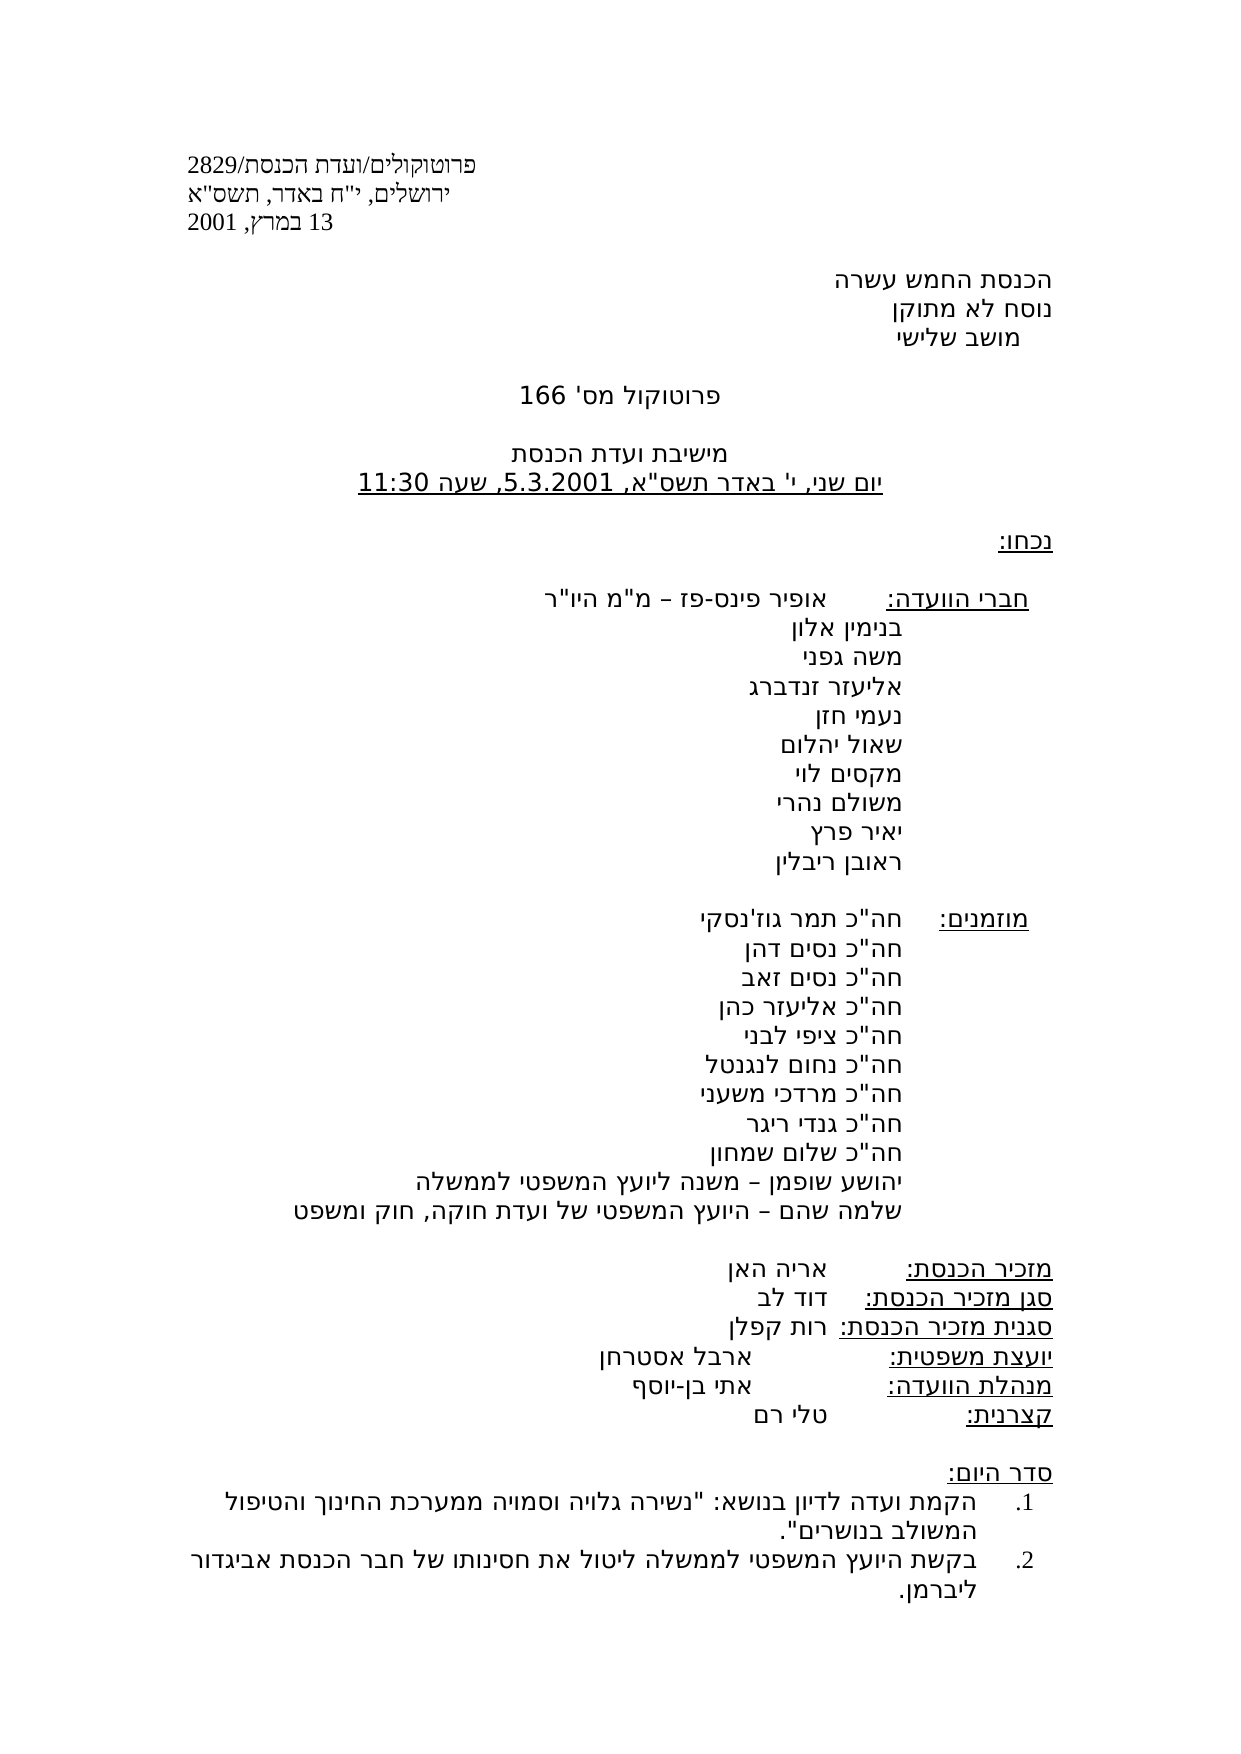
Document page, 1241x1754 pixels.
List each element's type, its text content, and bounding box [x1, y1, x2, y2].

text קצרנית: טלי רם [187, 1400, 1053, 1429]
text ראובן ריבלין [187, 847, 1053, 876]
text ירושלים, י"ח באדר, תשס"א [187, 179, 1053, 207]
text שאול יהלום [187, 730, 1053, 759]
text מזכיר הכנסת: אריה האן [187, 1254, 1053, 1283]
text 13 במרץ, 2001 [187, 207, 1053, 236]
text מנהלת הוועדה: אתי בן-יוסף [187, 1371, 1053, 1400]
text סדר היום: [187, 1458, 1053, 1487]
text מישיבת ועדת הכנסת [187, 439, 1053, 468]
text חה"כ נסים זאב [187, 963, 1053, 992]
text יועצת משפטית: ארבל אסטרחן [187, 1342, 1053, 1371]
text אליעזר זנדברג [187, 672, 1053, 701]
list בקשת היועץ המשפטי לממשלה ליטול את חסינותו של חבר הכנסת אביגדור ליברמן. [187, 1546, 1015, 1604]
text חה"כ נסים דהן [187, 934, 1053, 963]
text משה גפני [187, 642, 1053, 672]
text חה"כ אליעזר כהן [187, 992, 1053, 1021]
text סגנית מזכיר הכנסת: רות קפלן [187, 1312, 1053, 1342]
text חה"כ שלום שמחון [187, 1138, 1053, 1167]
text שלמה שהם – היועץ המשפטי של ועדת חוקה, חוק ומשפט [187, 1196, 1053, 1225]
text משולם נהרי [187, 788, 1053, 817]
text יאיר פרץ [187, 817, 1053, 847]
text חה"כ נחום לנגנטל [187, 1050, 1053, 1079]
text בנימין אלון [187, 613, 1053, 642]
text מקסים לוי [187, 759, 1053, 788]
text מוזמנים: חה"כ תמר גוז'נסקי [187, 904, 1053, 934]
text חה"כ גנדי ריגר [187, 1109, 1053, 1138]
text חה"כ ציפי לבני [187, 1021, 1053, 1050]
list הקמת ועדה לדיון בנושא: "נשירה גלויה וסמויה ממערכת החינוך והטיפול המשולב בנושרים". [187, 1487, 1015, 1546]
text חברי הוועדה: אופיר פינס-פז – מ"מ היו"ר [187, 584, 1053, 613]
text נכחו: [187, 526, 1053, 555]
text יהושע שופמן – משנה ליועץ המשפטי לממשלה [187, 1167, 1053, 1196]
text הכנסת החמש עשרה נוסח לא מתוקן [187, 265, 1053, 323]
text פרוטוקולים/ועדת הכנסת/2829 [187, 150, 1053, 179]
subtitle יום שני, י' באדר תשס"א, 5.3.2001, שעה 11:30 [187, 468, 1053, 497]
text פרוטוקול מס' 166 [187, 381, 1053, 410]
text נעמי חזן [187, 701, 1053, 730]
text מושב שלישי [187, 323, 1053, 352]
text סגן מזכיר הכנסת: דוד לב [187, 1283, 1053, 1312]
text חה"כ מרדכי משעני [187, 1079, 1053, 1109]
